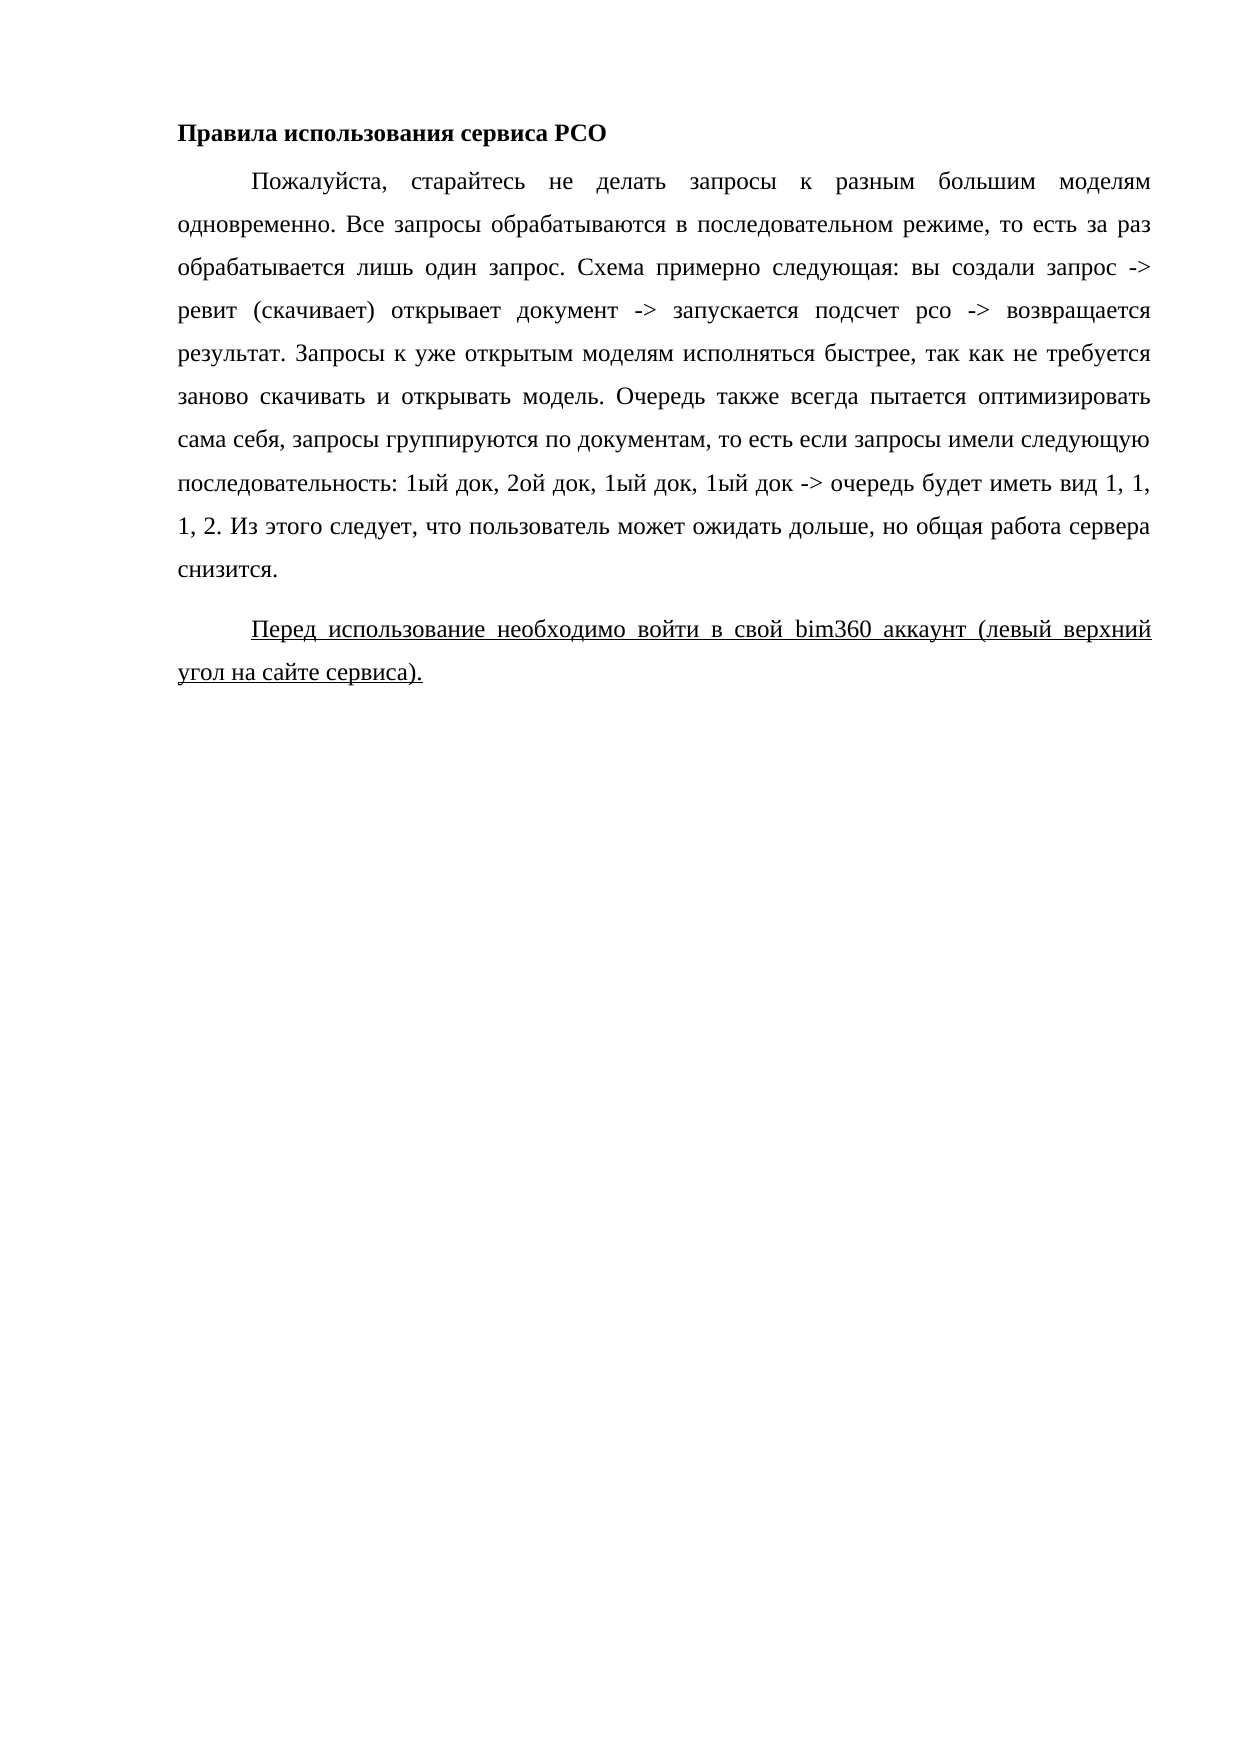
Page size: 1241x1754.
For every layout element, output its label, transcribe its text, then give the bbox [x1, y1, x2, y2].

text Правила использования сервиса РСО [177, 118, 1152, 147]
text Перед использование необходимо войти в свой bim360 аккаунт (левый верхний угол на сайте сервиса). [177, 614, 1152, 686]
text Пожалуйста, старайтесь не делать запросы к разным большим моделям одновременно. Все запросы обрабатываются в последовательном режиме, то есть за раз обрабатывается лишь один запрос. Схема примерно следующая: вы создали запрос -> ревит (скачивает) открывает документ -> запускается подсчет рсо -> возвращается результат. Запросы к уже открытым моделям исполняться быстрее, так как не требуется заново скачивать и открывать модель. Очередь также всегда пытается оптимизировать сама себя, запросы группируются по документам, то есть если запросы имели следующую последовательность: 1ый док, 2ой док, 1ый док, 1ый док -> очередь будет иметь вид 1, 1, 1, 2. Из этого следует, что пользователь может ожидать дольше, но общая работа сервера снизится. [177, 166, 1152, 583]
